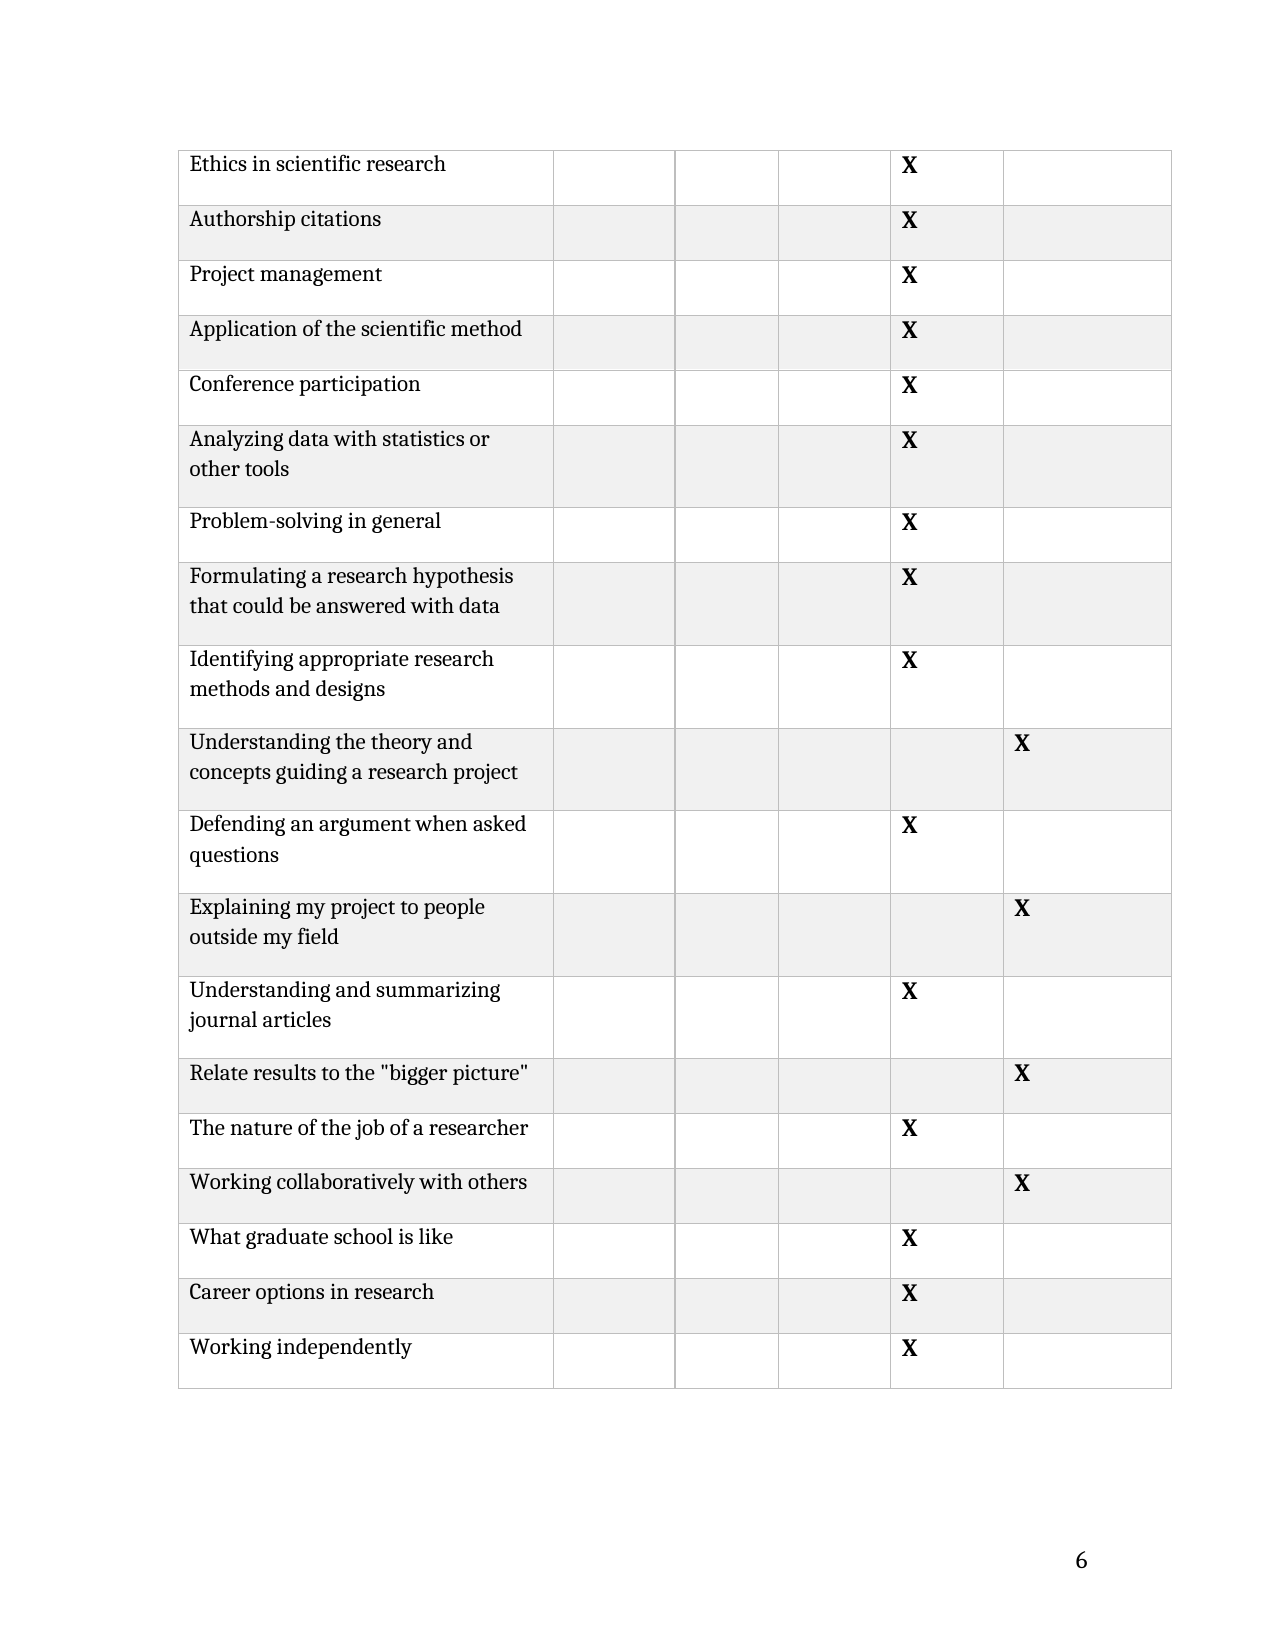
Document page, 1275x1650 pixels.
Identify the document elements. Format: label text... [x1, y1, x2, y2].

table_cell Relate results to the "bigger picture" [179, 1059, 553, 1113]
table_cell [676, 1224, 778, 1278]
table_cell X [891, 261, 1003, 315]
table_cell X [891, 1224, 1003, 1278]
table_cell [1004, 563, 1171, 645]
table_cell Understanding and summarizing journal articles [179, 977, 553, 1058]
table_cell [676, 811, 778, 893]
table_cell [676, 977, 778, 1058]
table_cell [779, 811, 890, 893]
table_cell What graduate school is like [179, 1224, 553, 1278]
table_cell [779, 371, 890, 424]
table_cell [779, 151, 890, 205]
table_cell Authorship citations [179, 206, 553, 260]
table_cell [554, 1059, 674, 1113]
table_cell X [891, 811, 1003, 893]
table_cell Explaining my project to people outside my field [179, 894, 553, 976]
table_cell [1004, 1279, 1171, 1333]
table_cell [1004, 316, 1171, 369]
table_cell [891, 729, 1003, 810]
table_cell X [891, 316, 1003, 369]
table_cell [676, 426, 778, 507]
table_cell X [891, 1114, 1003, 1168]
table_cell X [891, 508, 1003, 562]
table_cell [779, 1059, 890, 1113]
table_cell [554, 206, 674, 260]
table_cell X [1004, 1059, 1171, 1113]
table_cell [1004, 261, 1171, 315]
table_cell Analyzing data with statistics or other tools [179, 426, 553, 507]
table_cell [676, 508, 778, 562]
table_cell [779, 977, 890, 1058]
table_cell Conference participation [179, 371, 553, 424]
table_cell [554, 894, 674, 976]
table_cell [779, 1334, 890, 1388]
table_cell [676, 1169, 778, 1223]
table_cell [676, 1334, 778, 1388]
table_cell X [1004, 894, 1171, 976]
table_cell Working independently [179, 1334, 553, 1388]
table_cell [1004, 206, 1171, 260]
table_cell [554, 508, 674, 562]
table_cell Project management [179, 261, 553, 315]
table_cell [779, 261, 890, 315]
table_cell [676, 206, 778, 260]
table_cell X [891, 1279, 1003, 1333]
table_cell X [891, 563, 1003, 645]
table_cell [554, 1114, 674, 1168]
table_cell [779, 1279, 890, 1333]
table_cell X [891, 371, 1003, 424]
table_cell [779, 206, 890, 260]
table_cell [554, 1169, 674, 1223]
table_cell [779, 646, 890, 727]
table_cell [676, 151, 778, 205]
table_cell [554, 729, 674, 810]
table_cell X [891, 426, 1003, 507]
table_cell [676, 729, 778, 810]
table_cell [554, 426, 674, 507]
table_cell [779, 563, 890, 645]
table_cell X [891, 977, 1003, 1058]
table_cell [779, 729, 890, 810]
table_cell [1004, 1334, 1171, 1388]
table_cell [676, 316, 778, 369]
table_cell [1004, 371, 1171, 424]
table_cell [554, 1224, 674, 1278]
table_cell [554, 811, 674, 893]
table_cell [676, 563, 778, 645]
table_cell Problem-solving in general [179, 508, 553, 562]
table_cell [1004, 646, 1171, 727]
table_cell [554, 646, 674, 727]
table_cell [779, 508, 890, 562]
table_cell Ethics in scientific research [179, 151, 553, 205]
table_cell [891, 1059, 1003, 1113]
table_cell [554, 151, 674, 205]
table_cell [1004, 508, 1171, 562]
table_cell The nature of the job of a researcher [179, 1114, 553, 1168]
table_cell [676, 1114, 778, 1168]
table_cell [1004, 1224, 1171, 1278]
table_cell [676, 646, 778, 727]
table_cell [1004, 977, 1171, 1058]
table_cell [779, 316, 890, 369]
table_cell [554, 316, 674, 369]
table_cell [779, 1169, 890, 1223]
table_cell [554, 563, 674, 645]
table_cell [676, 1059, 778, 1113]
table_cell [676, 894, 778, 976]
table_cell Application of the scientific method [179, 316, 553, 369]
table_cell [1004, 426, 1171, 507]
table_cell Identifying appropriate research methods and designs [179, 646, 553, 727]
table_cell X [891, 646, 1003, 727]
table_cell X [1004, 729, 1171, 810]
table_cell [891, 1169, 1003, 1223]
table_cell Defending an argument when asked questions [179, 811, 553, 893]
table_cell Working collaboratively with others [179, 1169, 553, 1223]
table_cell [891, 894, 1003, 976]
table_cell [1004, 1114, 1171, 1168]
table_cell X [891, 1334, 1003, 1388]
table_cell Understanding the theory and concepts guiding a research project [179, 729, 553, 810]
table_cell [1004, 151, 1171, 205]
table_cell [676, 261, 778, 315]
table_cell [554, 1334, 674, 1388]
table_cell X [1004, 1169, 1171, 1223]
table_cell [779, 894, 890, 976]
table_cell [554, 1279, 674, 1333]
table_cell [779, 1224, 890, 1278]
table_cell [554, 261, 674, 315]
table_cell [779, 426, 890, 507]
table_cell [1004, 811, 1171, 893]
table_cell [554, 371, 674, 424]
table_cell [676, 371, 778, 424]
table_cell Career options in research [179, 1279, 553, 1333]
table_cell [554, 977, 674, 1058]
table_cell Formulating a research hypothesis that could be answered with data [179, 563, 553, 645]
table_cell [779, 1114, 890, 1168]
table_cell X [891, 206, 1003, 260]
table_cell [676, 1279, 778, 1333]
table_cell X [891, 151, 1003, 205]
